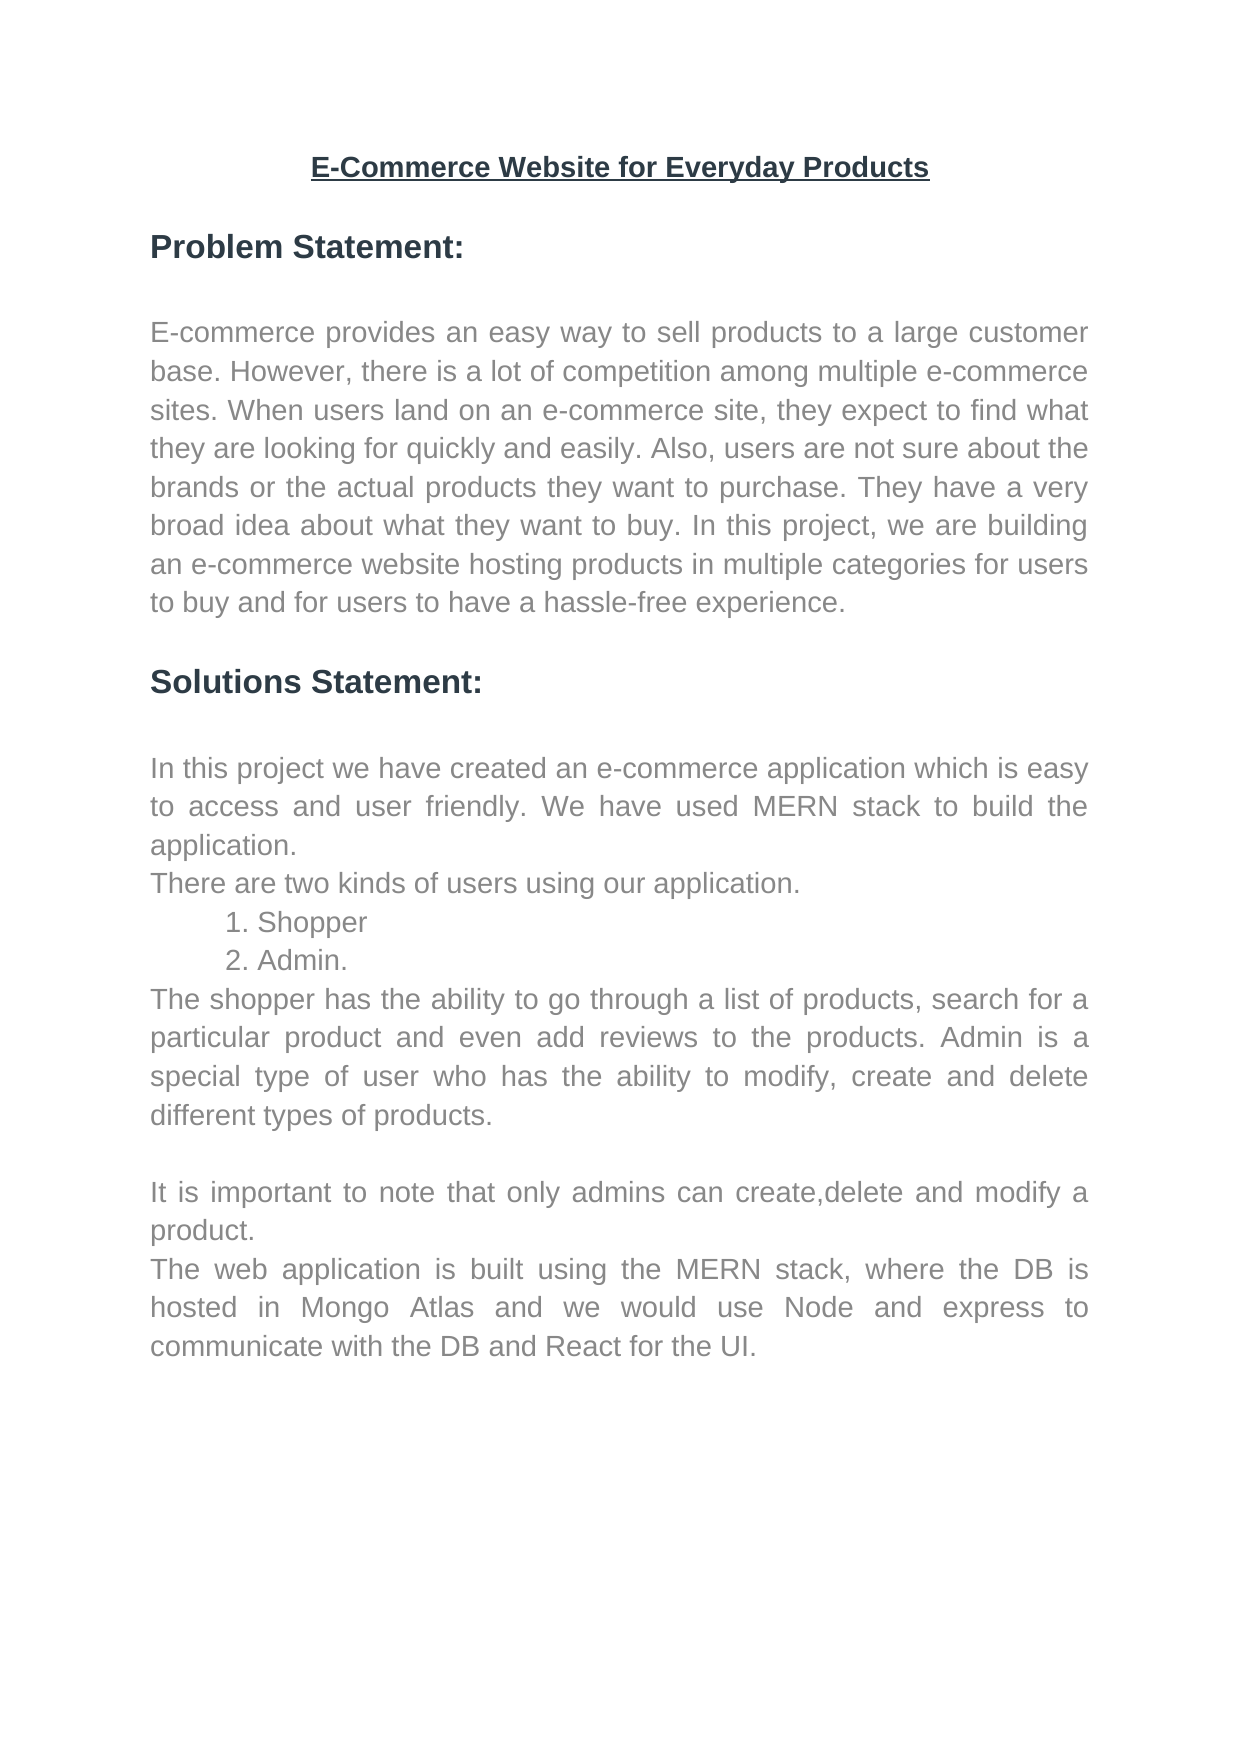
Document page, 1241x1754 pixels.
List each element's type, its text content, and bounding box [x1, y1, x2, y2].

text In this project we have created an e-commerce application which is easy to access and user friendly. We have used MERN stack to build the application. [150, 751, 1090, 861]
text E-commerce provides an easy way to sell products to a large customer base. However, there is a lot of competition among multiple e-commerce sites. When users land on an e-commerce site, they expect to find what they are looking for quickly and easily. Also, users are not sure about the brands or the actual products they want to purchase. They have a very broad idea about what they want to buy. In this project, we are building an e-commerce website hosting products in multiple categories for users to buy and for users to have a hassle-free experience. [150, 315, 1090, 619]
text Solutions Statement: [150, 662, 1090, 701]
text The shopper has the ability to go through a list of products, search for a particular product and even add reviews to the products. Admin is a special type of user who has the ability to modify, create and delete different types of products. [150, 982, 1090, 1131]
text Problem Statement: [150, 227, 1090, 266]
text The web application is built using the MERN stack, where the DB is hosted in Mongo Atlas and we would use Node and express to communicate with the DB and React for the UI. [150, 1252, 1090, 1362]
text E-Commerce Website for Everyday Products [150, 150, 1090, 183]
text 2. Admin. [225, 943, 1090, 977]
text 1. Shopper [225, 905, 1090, 938]
text There are two kinds of users using our application. [150, 866, 1090, 900]
text It is important to note that only admins can create,delete and modify a product. [150, 1174, 1090, 1247]
